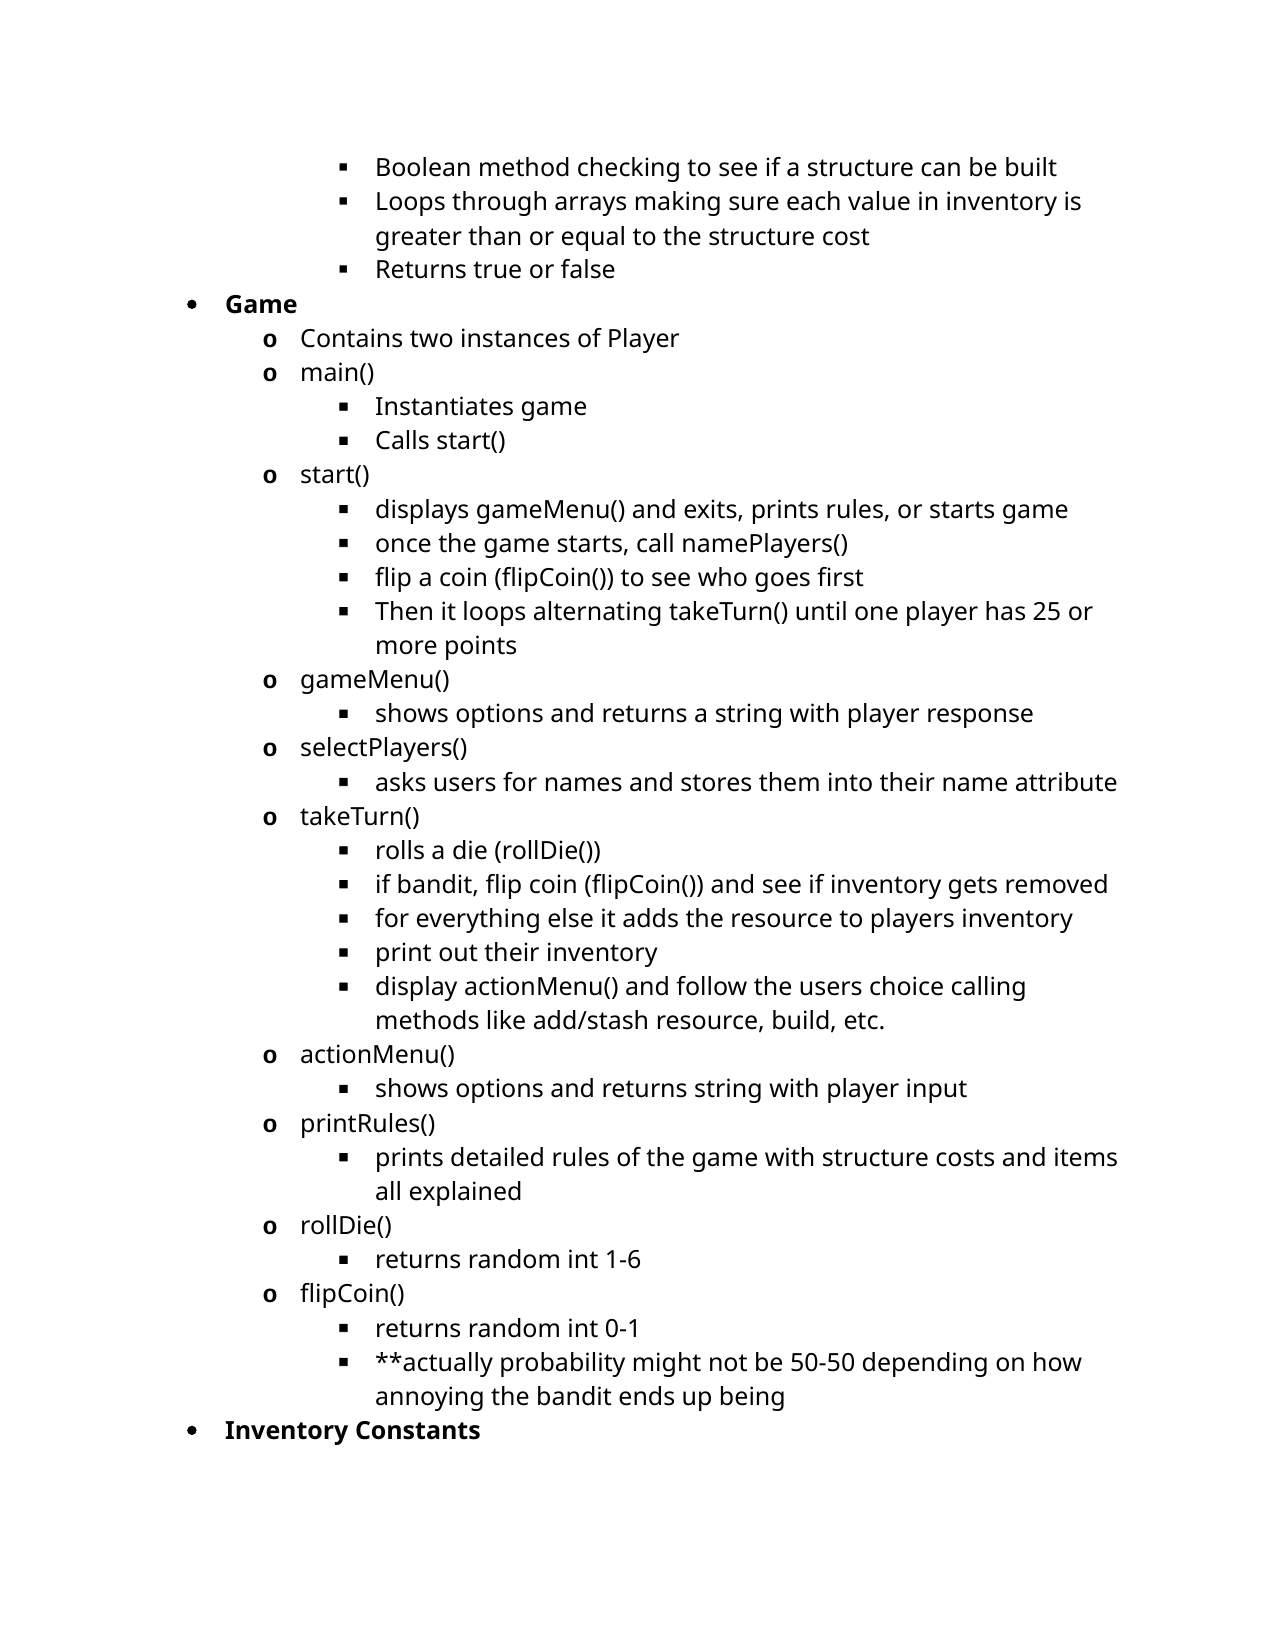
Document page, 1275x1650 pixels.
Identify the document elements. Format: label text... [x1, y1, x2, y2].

list returns random int 1-6 [337, 1242, 1125, 1276]
list main() [262, 354, 1125, 389]
list rolls a die (rollDie()) [337, 832, 1125, 867]
list shows options and returns string with player input [337, 1071, 1125, 1105]
list selectPlayers() [262, 730, 1125, 764]
list Boolean method checking to see if a structure can be built [337, 150, 1125, 184]
list Returns true or false [337, 252, 1125, 286]
list asks users for names and stores them into their name attribute [337, 764, 1125, 798]
list Instantiates game [337, 389, 1125, 423]
list Loops through arrays making sure each value in inventory is greater than or equal to the structure cost [337, 184, 1125, 252]
list **actually probability might not be 50-50 depending on how annoying the bandit ends up being [337, 1344, 1125, 1412]
list Then it loops alternating takeTurn() until one player has 25 or more points [337, 593, 1125, 662]
list Inventory Constants [187, 1412, 1125, 1446]
list if bandit, flip coin (flipCoin()) and see if inventory gets removed [337, 867, 1125, 901]
list rollDie() [262, 1208, 1125, 1242]
list Contains two instances of Player [262, 320, 1125, 354]
list actionMenu() [262, 1037, 1125, 1071]
list flipCoin() [262, 1276, 1125, 1310]
list takeTurn() [262, 798, 1125, 832]
list printRules() [262, 1105, 1125, 1139]
list print out their inventory [337, 935, 1125, 969]
list display actionMenu() and follow the users choice calling methods like add/stash resource, build, etc. [337, 969, 1125, 1037]
list start() [262, 457, 1125, 491]
list gameMenu() [262, 662, 1125, 696]
list prints detailed rules of the game with structure costs and items all explained [337, 1139, 1125, 1208]
list flip a coin (flipCoin()) to see who goes first [337, 559, 1125, 593]
list shows options and returns a string with player response [337, 696, 1125, 730]
list Game [187, 286, 1125, 320]
list Calls start() [337, 423, 1125, 457]
list returns random int 0-1 [337, 1310, 1125, 1344]
list displays gameMenu() and exits, prints rules, or starts game [337, 491, 1125, 525]
list once the game starts, call namePlayers() [337, 525, 1125, 559]
list for everything else it adds the resource to players inventory [337, 901, 1125, 935]
